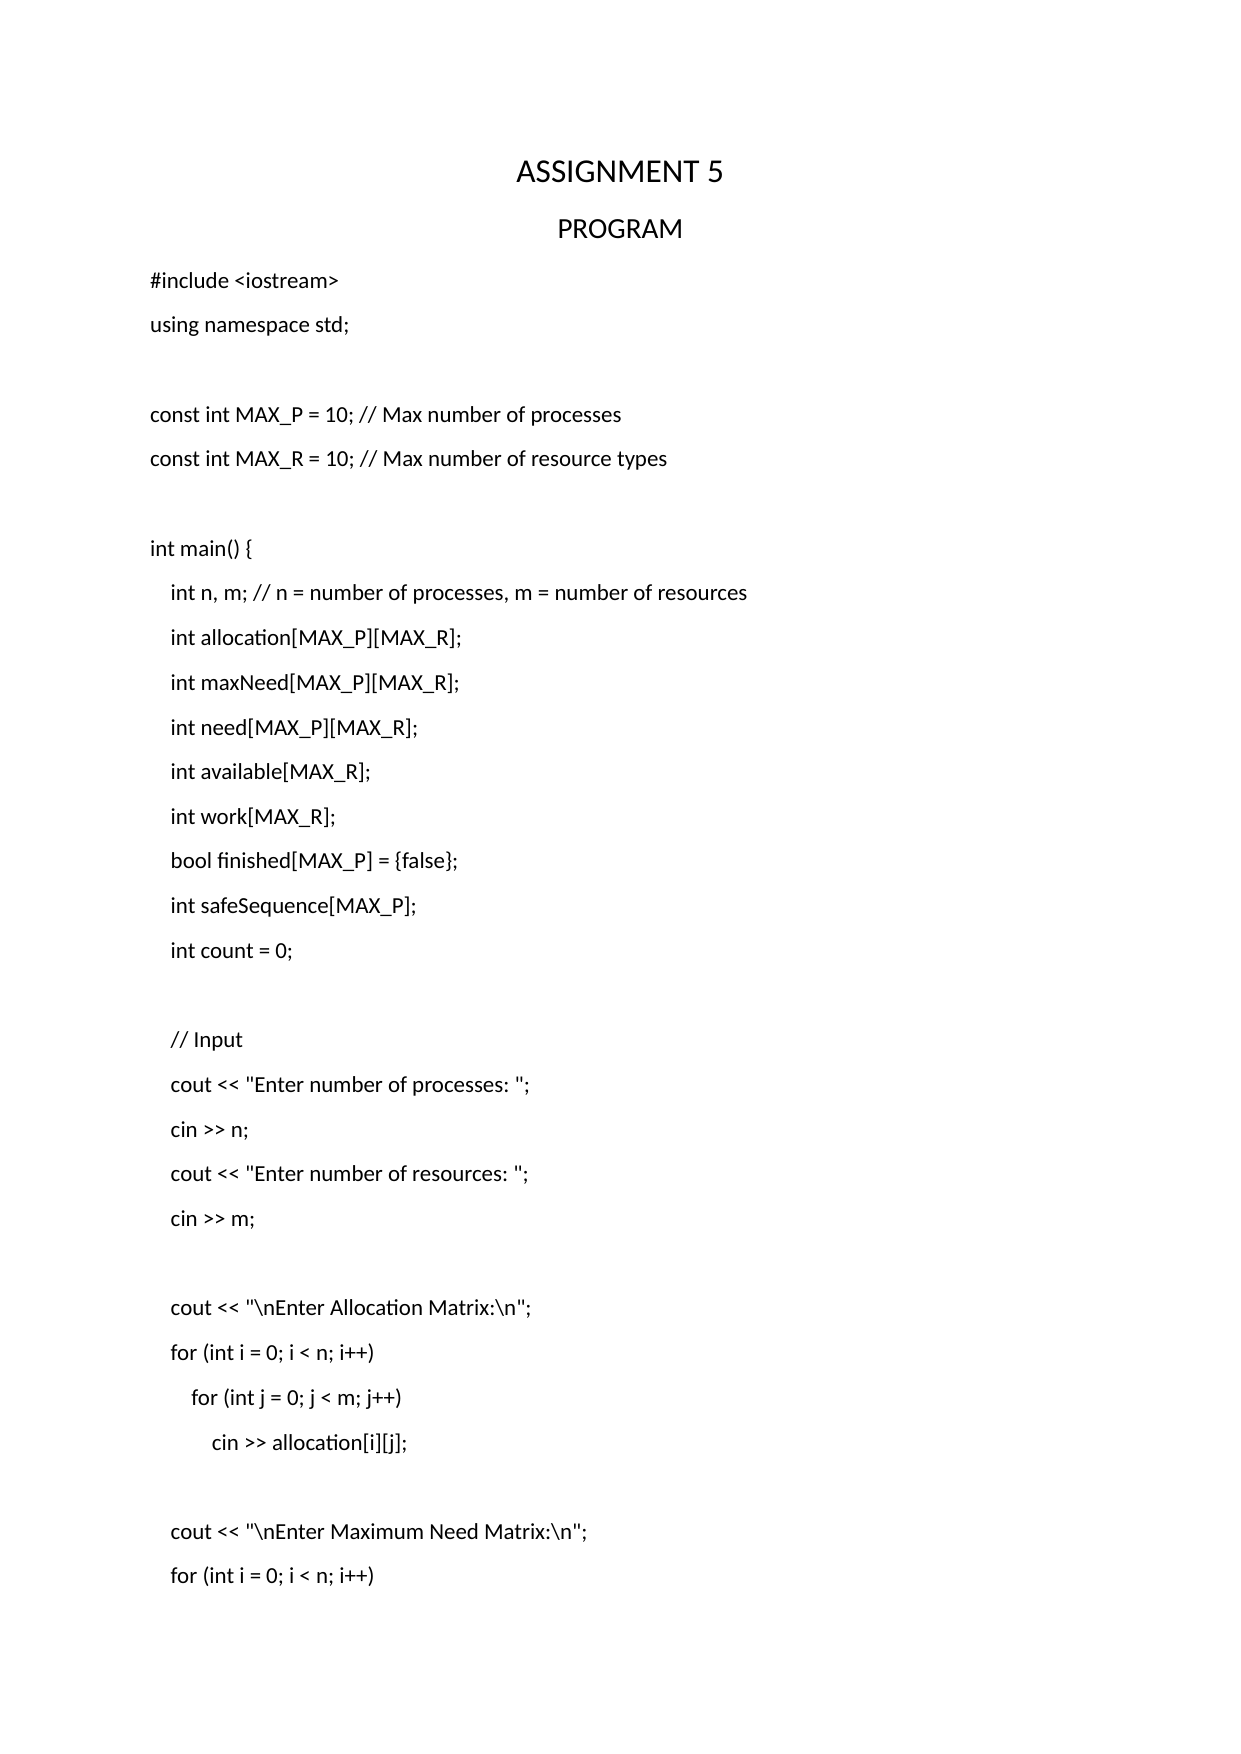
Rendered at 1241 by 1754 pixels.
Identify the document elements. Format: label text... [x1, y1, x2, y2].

text cin >> m; [150, 1204, 1090, 1232]
text #include <iostream> [150, 266, 1090, 294]
text cout << "\nEnter Maximum Need Matrix:\n"; [150, 1517, 1090, 1545]
text ASSIGNMENT 5 [150, 150, 1090, 191]
text int count = 0; [150, 936, 1090, 964]
text bool finished[MAX_P] = {false}; [150, 847, 1090, 875]
text int safeSequence[MAX_P]; [150, 891, 1090, 919]
text for (int i = 0; i < n; i++) [150, 1338, 1090, 1366]
text int need[MAX_P][MAX_R]; [150, 713, 1090, 741]
text cout << "\nEnter Allocation Matrix:\n"; [150, 1293, 1090, 1322]
text PROGRAM [150, 211, 1090, 246]
text for (int i = 0; i < n; i++) [150, 1562, 1090, 1590]
text using namespace std; [150, 310, 1090, 338]
text // Input [150, 1025, 1090, 1053]
text int work[MAX_R]; [150, 802, 1090, 830]
text int n, m; // n = number of processes, m = number of resources [150, 578, 1090, 607]
text int allocation[MAX_P][MAX_R]; [150, 623, 1090, 651]
text const int MAX_P = 10; // Max number of processes [150, 400, 1090, 428]
text cout << "Enter number of processes: "; [150, 1070, 1090, 1098]
text cout << "Enter number of resources: "; [150, 1159, 1090, 1187]
text for (int j = 0; j < m; j++) [150, 1383, 1090, 1411]
text int maxNeed[MAX_P][MAX_R]; [150, 668, 1090, 696]
text cin >> allocation[i][j]; [150, 1428, 1090, 1456]
text cin >> n; [150, 1115, 1090, 1143]
text int available[MAX_R]; [150, 757, 1090, 785]
text const int MAX_R = 10; // Max number of resource types [150, 444, 1090, 472]
text int main() { [150, 534, 1090, 562]
